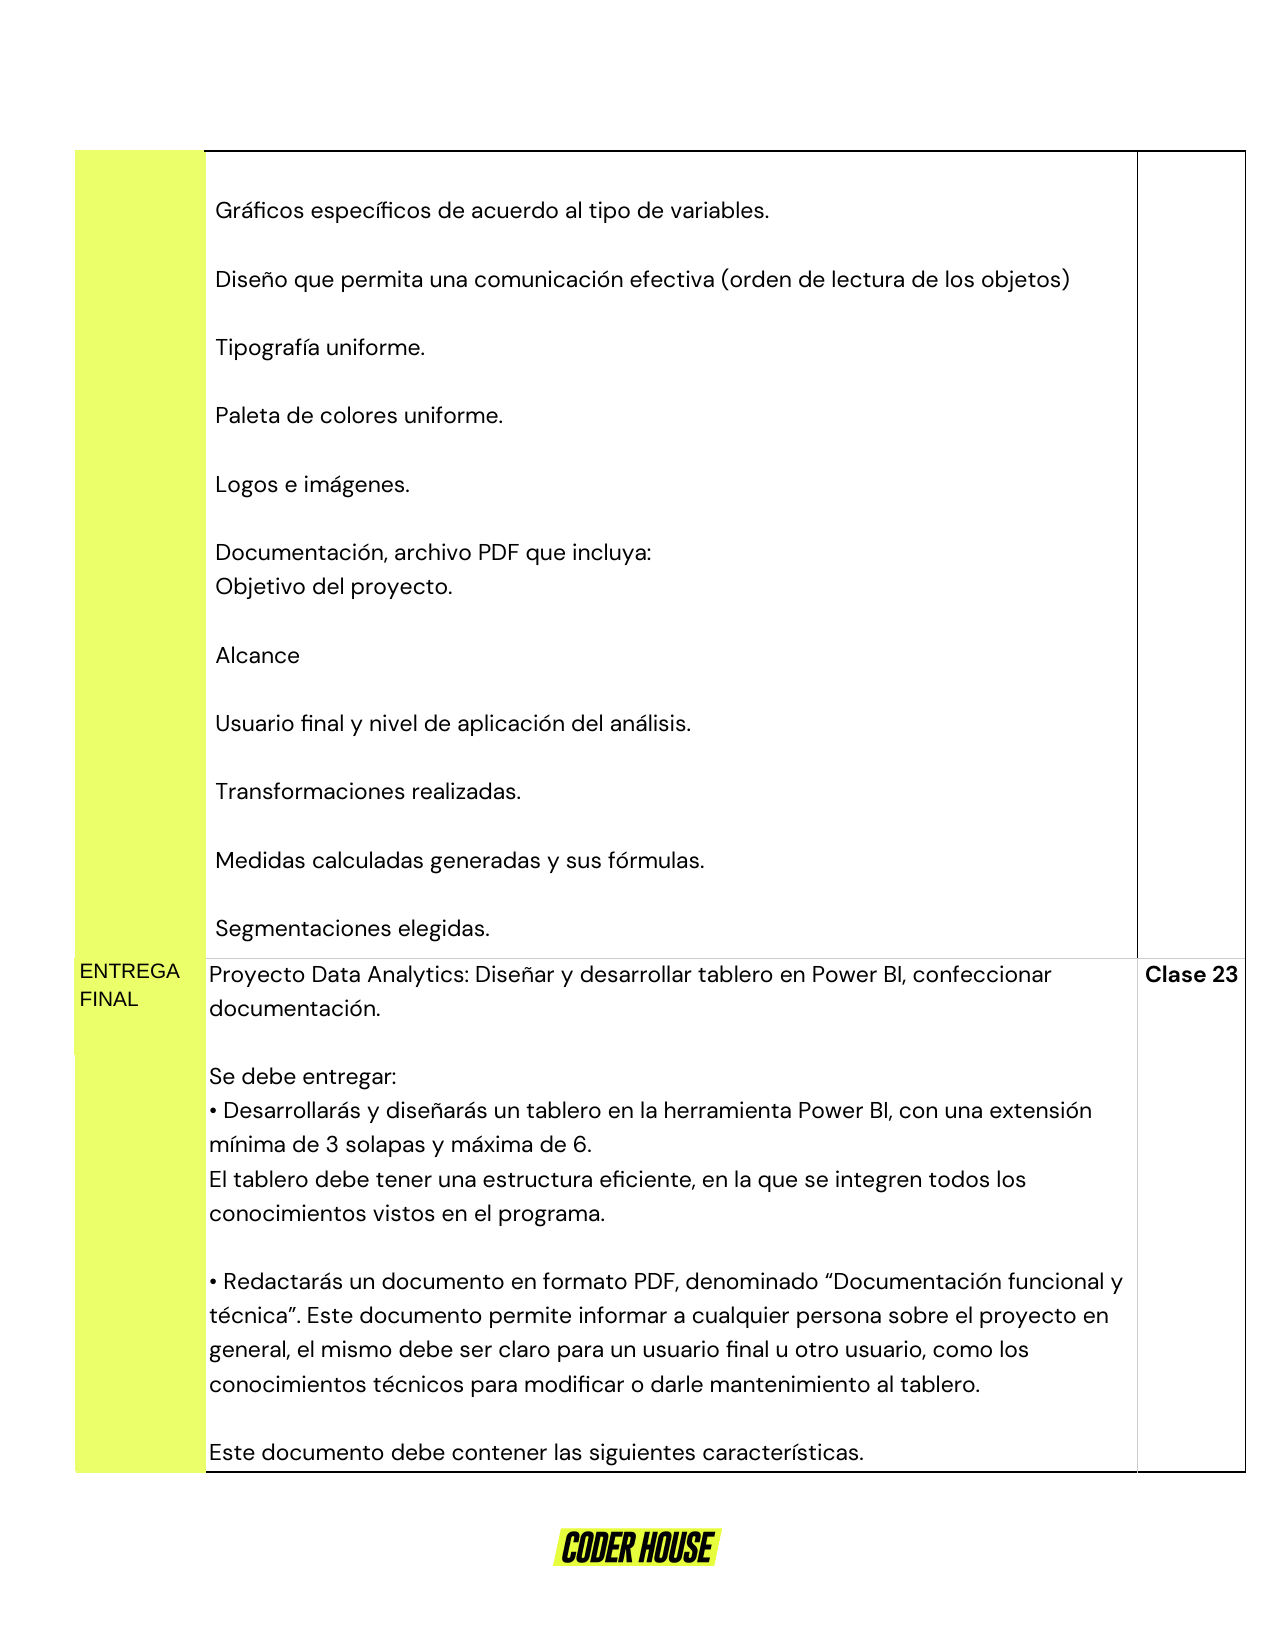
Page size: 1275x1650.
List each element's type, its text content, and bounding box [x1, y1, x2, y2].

table_cell Proyecto Data Analytics: Diseñar y desarrollar tablero en Power BI, confeccionar documentación. Se debe entregar: • Desarrollarás y diseñarás un tablero en la herramienta Power BI, con una extensión mínima de 3 solapas y máxima de 6. El tablero debe tener una estructura eficiente, en la que se integren todos los conocimientos vistos en el programa. • Redactarás un documento en formato PDF, denominado “Documentación funcional y técnica”. Este documento permite informar a cualquier persona sobre el proyecto en general, el mismo debe ser claro para un usuario final u otro usuario, como los conocimientos técnicos para modificar o darle mantenimiento al tablero. Este documento debe contener las siguientes características. Portada: en la que se informe el título principal del proyecto, nombre del estudiante, institución y fecha de presentación. Tabla de contenido. Introducción. Tabla de versionado. Objetivo. Herramientas tecnológicas implementadas. Contenido del desarrollo Futuras líneas Información del contenido. Base de datos Descripción de la base de datos usada en la que se explique: la temática, los indicadores que se implementaron y la segmentación de estos. Imagen del diagrama de entidad-relación de la base de datos. Descripción de cada tabla usada, en la que se detalle la definición de cada columna. Visualización Objetivo. Alcance. Áreas de la organización, que serán usuarios finales. (Solo si aplica al proyecto) Imagen de cada una de las solapas, con una breve descripción de qué información presenta y que análisis permite hacer. Imagen del diagrama de entidad-relación perteneciente al desarrollo de la visualización, con una breve descripción de qué información presenta cada tabla. Futuras líneas: breve descripción de las posibles iniciativas que se pueden llevar a cabo para complementar el proyecto. [206, 959, 1137, 1471]
table_cell ENTREGA FINAL [75, 959, 204, 1471]
table_cell Clase 23 [1138, 959, 1245, 1471]
picture [549, 1522, 726, 1572]
